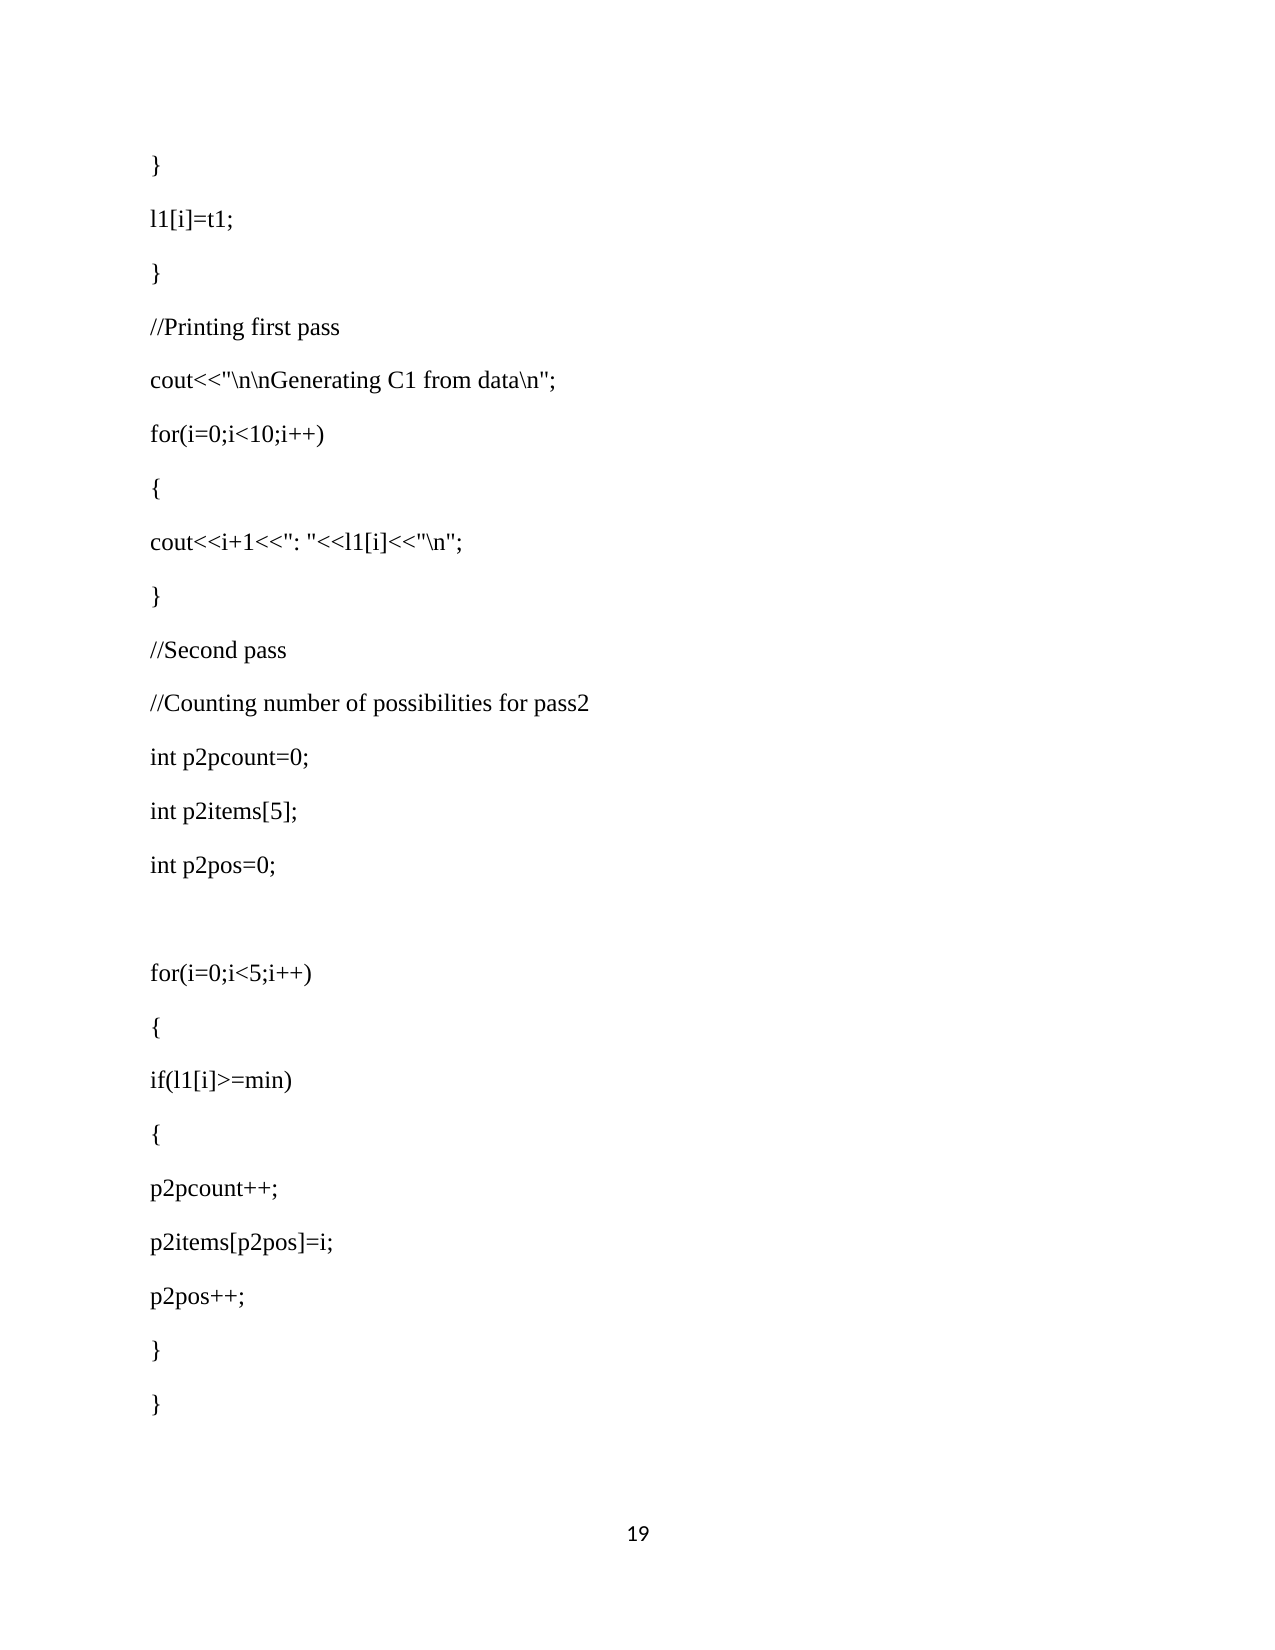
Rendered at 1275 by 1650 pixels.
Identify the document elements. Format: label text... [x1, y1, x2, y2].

text for(i=0;i<10;i++) [150, 419, 1125, 448]
text p2pcount++; [150, 1173, 1125, 1202]
text int p2items[5]; [150, 796, 1125, 825]
text p2items[p2pos]=i; [150, 1227, 1125, 1256]
text l1[i]=t1; [150, 204, 1125, 233]
text { [150, 473, 1125, 502]
text //Counting number of possibilities for pass2 [150, 688, 1125, 717]
text } [150, 1335, 1125, 1363]
text int p2pos=0; [150, 850, 1125, 879]
text { [150, 1119, 1125, 1148]
text } [150, 258, 1125, 286]
text cout<<"\n\nGenerating C1 from data\n"; [150, 365, 1125, 394]
text //Second pass [150, 635, 1125, 663]
text cout<<i+1<<": "<<l1[i]<<"\n"; [150, 527, 1125, 556]
text for(i=0;i<5;i++) [150, 958, 1125, 987]
text } [150, 150, 1125, 179]
text if(l1[i]>=min) [150, 1066, 1125, 1094]
text } [150, 581, 1125, 609]
text { [150, 1012, 1125, 1040]
text p2pos++; [150, 1281, 1125, 1310]
text } [150, 1389, 1125, 1417]
text //Printing first pass [150, 312, 1125, 340]
text int p2pcount=0; [150, 742, 1125, 771]
